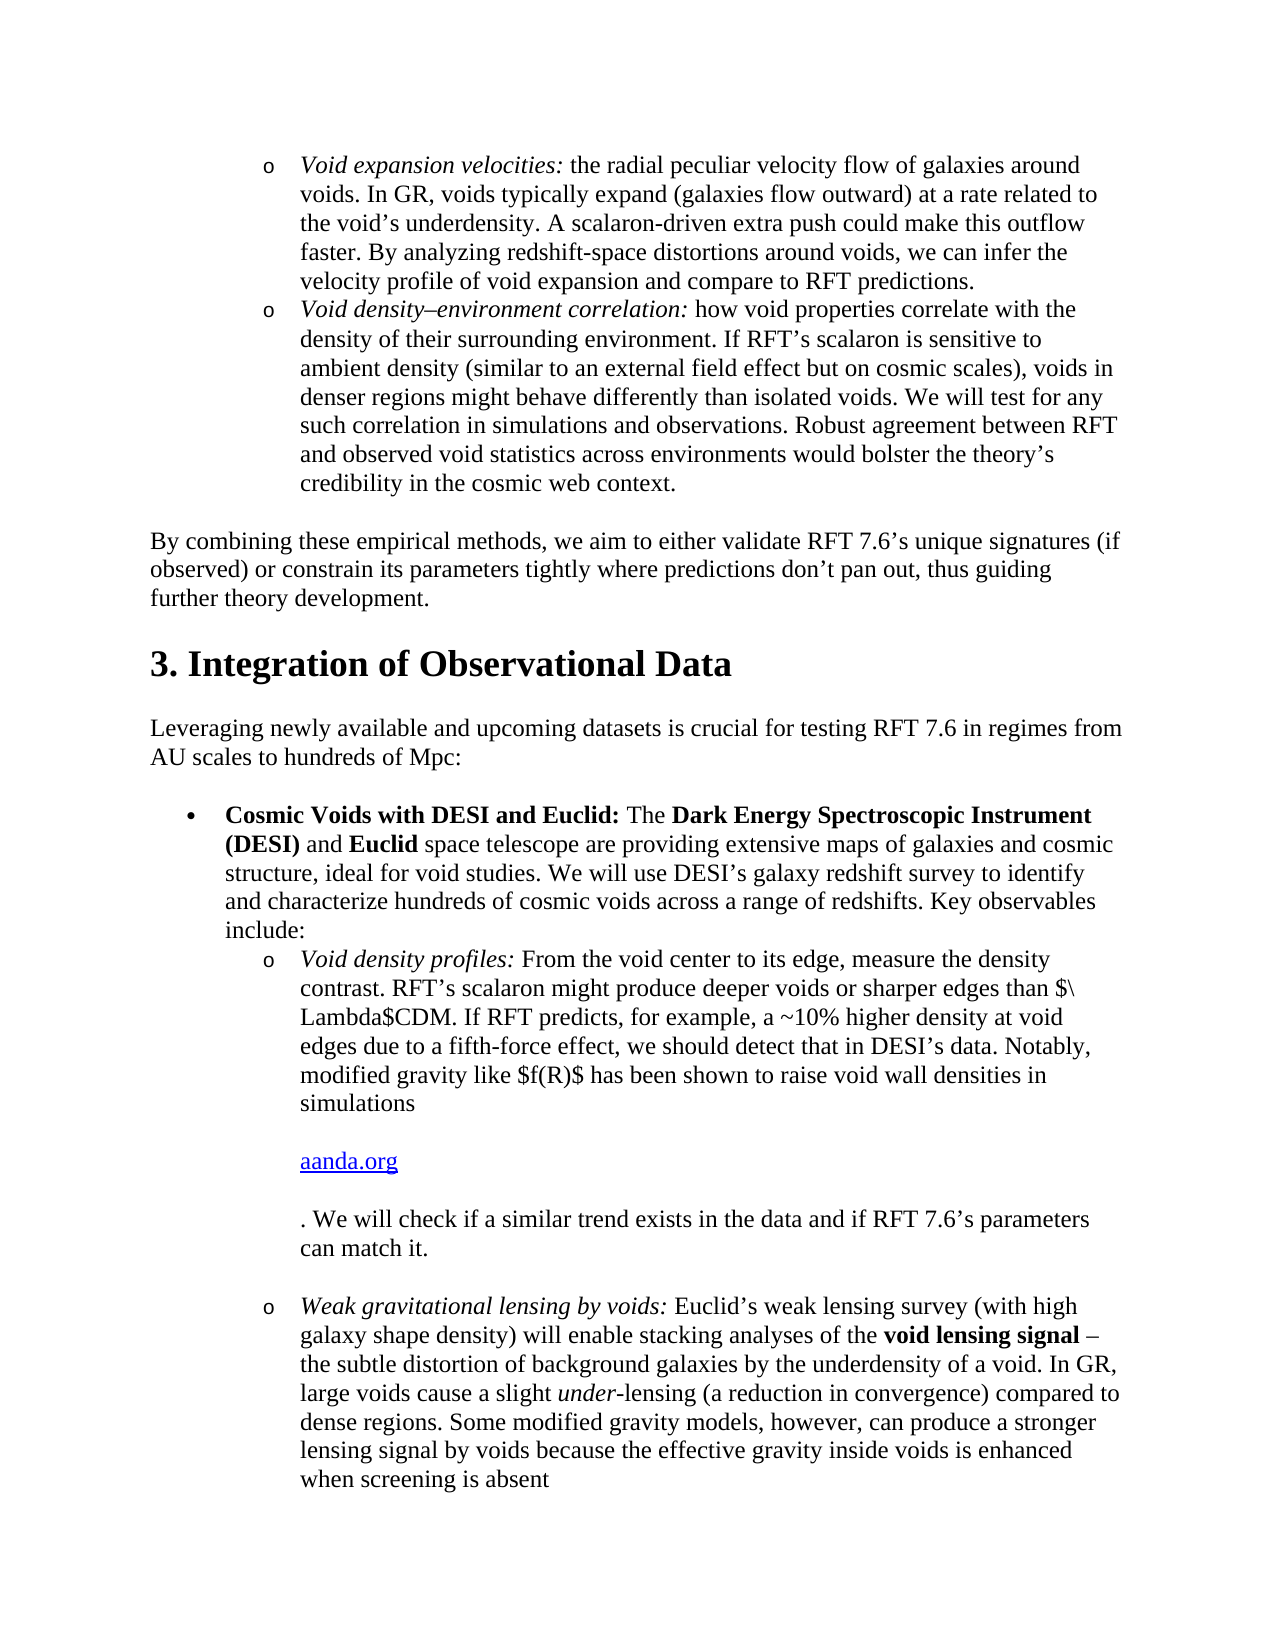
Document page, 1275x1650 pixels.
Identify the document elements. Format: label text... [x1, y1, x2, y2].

list Void expansion velocities: the radial peculiar velocity flow of galaxies around voids. In GR, voids typically expand (galaxies flow outward) at a rate related to the void’s underdensity. A scalaron-driven extra push could make this outflow faster. By analyzing redshift-space distortions around voids, we can infer the velocity profile of void expansion and compare to RFT predictions. [262, 150, 1125, 294]
list Cosmic Voids with DESI and Euclid: The Dark Energy Spectroscopic Instrument (DESI) and Euclid space telescope are providing extensive maps of galaxies and cosmic structure, ideal for void studies. We will use DESI’s galaxy redshift survey to identify and characterize hundreds of cosmic voids across a range of redshifts. Key observables include: [187, 800, 1125, 944]
text By combining these empirical methods, we aim to either validate RFT 7.6’s unique signatures (if observed) or constrain its parameters tightly where predictions don’t pan out, thus guiding further theory development. [150, 526, 1125, 612]
text Leveraging newly available and upcoming datasets is crucial for testing RFT 7.6 in regimes from AU scales to hundreds of Mpc: [150, 713, 1125, 771]
list Void density profiles: From the void center to its edge, measure the density contrast. RFT’s scalaron might produce deeper voids or sharper edges than $\Lambda$CDM. If RFT predicts, for example, a ~10% higher density at void edges due to a fifth-force effect, we should detect that in DESI’s data. Notably, modified gravity like $f(R)$ has been shown to raise void wall densities in simulations​ [262, 944, 1125, 1117]
list Void density–environment correlation: how void properties correlate with the density of their surrounding environment. If RFT’s scalaron is sensitive to ambient density (similar to an external field effect but on cosmic scales), voids in denser regions might behave differently than isolated voids. We will test for any such correlation in simulations and observations. Robust agreement between RFT and observed void statistics across environments would bolster the theory’s credibility in the cosmic web context. [262, 294, 1125, 497]
text aanda.org [300, 1146, 1125, 1175]
list Weak gravitational lensing by voids: Euclid’s weak lensing survey (with high galaxy shape density) will enable stacking analyses of the void lensing signal – the subtle distortion of background galaxies by the underdensity of a void. In GR, large voids cause a slight under-lensing (a reduction in convergence) compared to dense regions. Some modified gravity models, however, can produce a stronger lensing signal by voids because the effective gravity inside voids is enhanced when screening is absent​ [262, 1291, 1125, 1493]
text . We will check if a similar trend exists in the data and if RFT 7.6’s parameters can match it. [300, 1204, 1125, 1262]
text 3. Integration of Observational Data [150, 641, 1125, 684]
